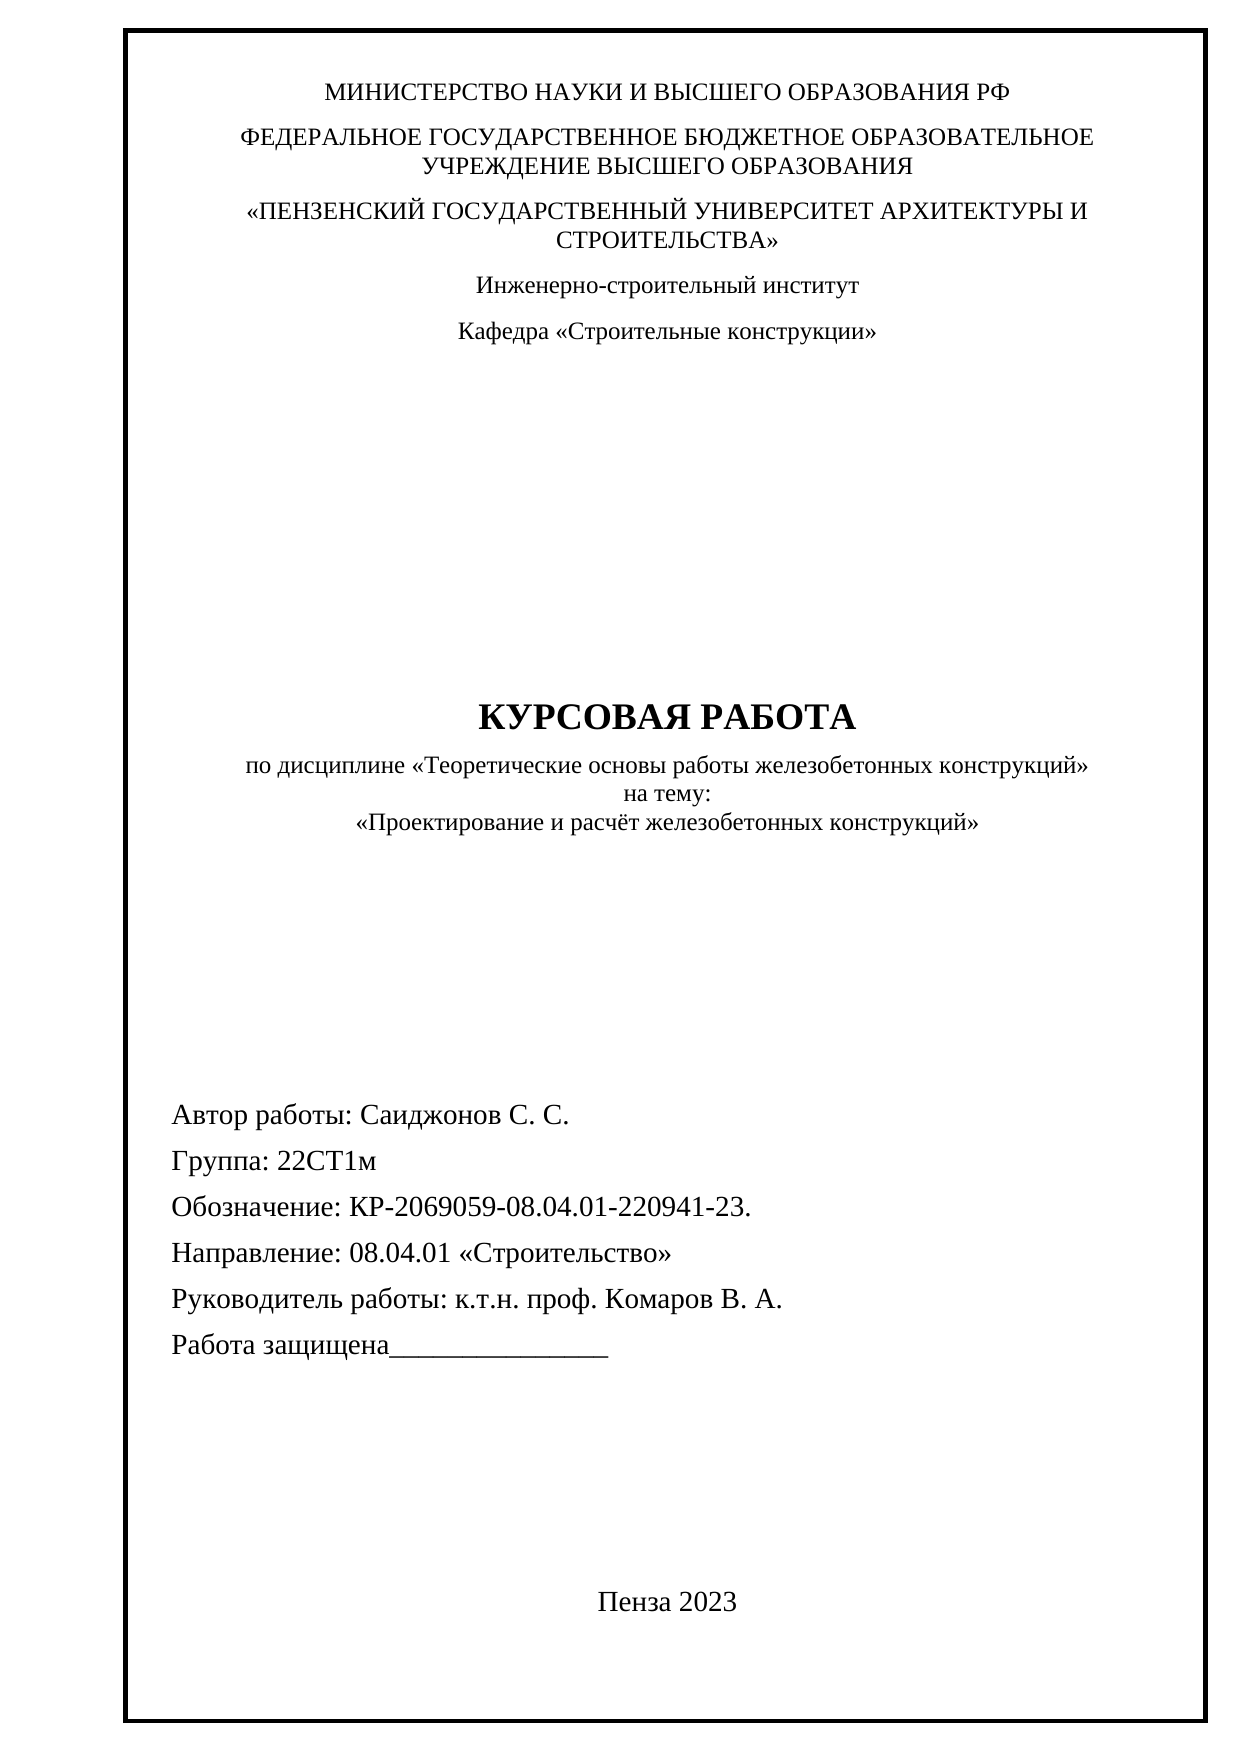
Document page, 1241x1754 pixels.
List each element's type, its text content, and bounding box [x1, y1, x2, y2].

text Направление: 08.04.01 «Строительство» [171, 1235, 1163, 1269]
text на тему: [171, 778, 1163, 807]
text Группа: 22СТ1м [171, 1143, 1163, 1177]
text КУРСОВАЯ РАБОТА [171, 694, 1163, 737]
text МИНИСТЕРСТВО НАУКИ И ВЫСШЕГО ОБРАЗОВАНИЯ РФ [171, 77, 1163, 106]
text Автор работы: Саиджонов С. С. [171, 1097, 1163, 1131]
text «Проектирование и расчёт железобетонных конструкций» [171, 807, 1163, 836]
text «ПЕНЗЕНСКИЙ ГОСУДАРСТВЕННЫЙ УНИВЕРСИТЕТ АРХИТЕКТУРЫ И СТРОИТЕЛЬСТВА» [171, 196, 1163, 254]
text Пенза 2023 [171, 1584, 1163, 1617]
text по дисциплине «Теоретические основы работы железобетонных конструкций» [171, 750, 1163, 778]
text Обозначение: КР-2069059-08.04.01-220941-23. [171, 1189, 1163, 1223]
text Инженерно-строительный институт [171, 271, 1163, 299]
text Руководитель работы: к.т.н. проф. Комаров В. А. [171, 1281, 1163, 1315]
text Работа защищена_______________ [171, 1327, 1163, 1361]
text Кафедра «Строительные конструкции» [171, 316, 1163, 345]
text ФЕДЕРАЛЬНОЕ ГОСУДАРСТВЕННОЕ БЮДЖЕТНОЕ ОБРАЗОВАТЕЛЬНОЕ УЧРЕЖДЕНИЕ ВЫСШЕГО ОБРАЗОВАНИЯ [171, 122, 1163, 180]
